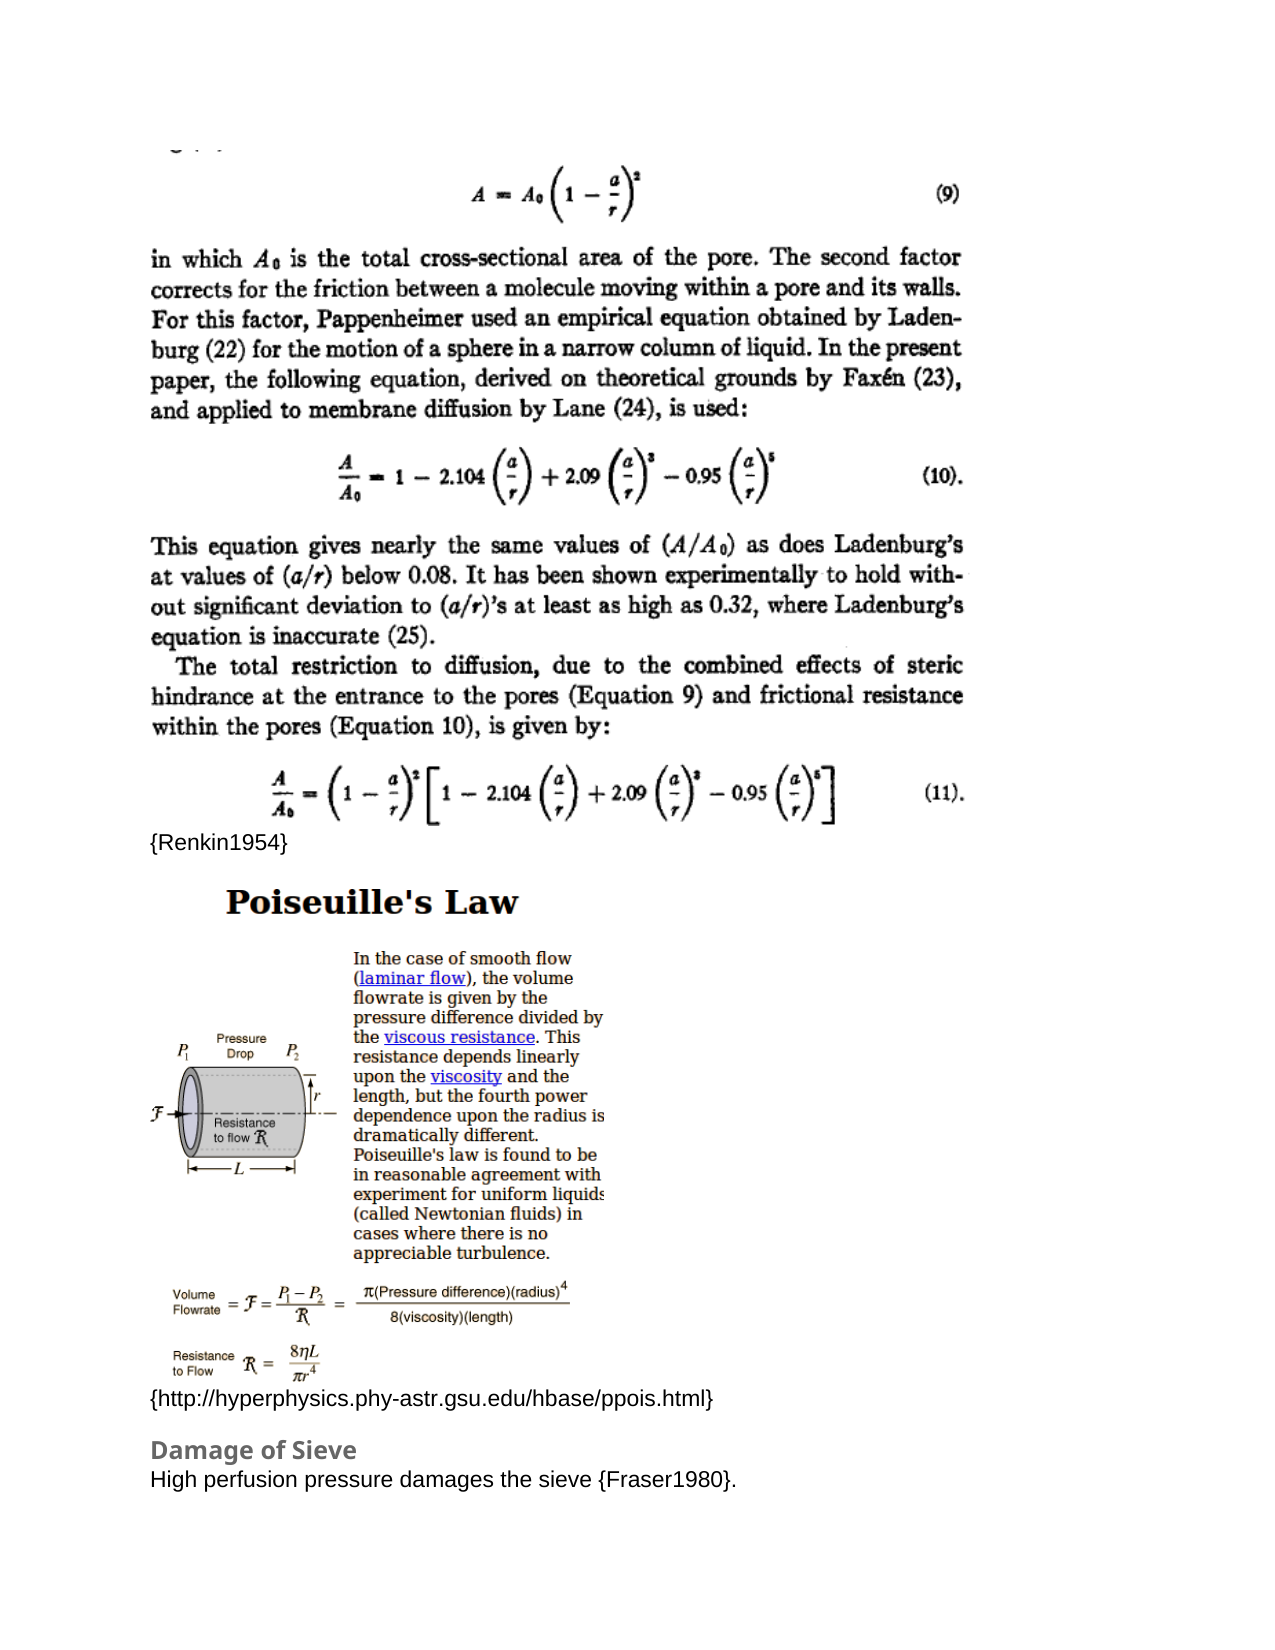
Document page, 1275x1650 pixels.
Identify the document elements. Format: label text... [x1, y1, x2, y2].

text {Renkin1954} [150, 829, 1125, 855]
picture [150, 889, 604, 1382]
text {http://hyperphysics.phy-astr.gsu.edu/hbase/ppois.html} [150, 1385, 1125, 1412]
text High perfusion pressure damages the sieve {Fraser1980}. [150, 1466, 1125, 1493]
picture [150, 150, 970, 826]
subtitle Damage of Sieve [150, 1432, 1125, 1466]
